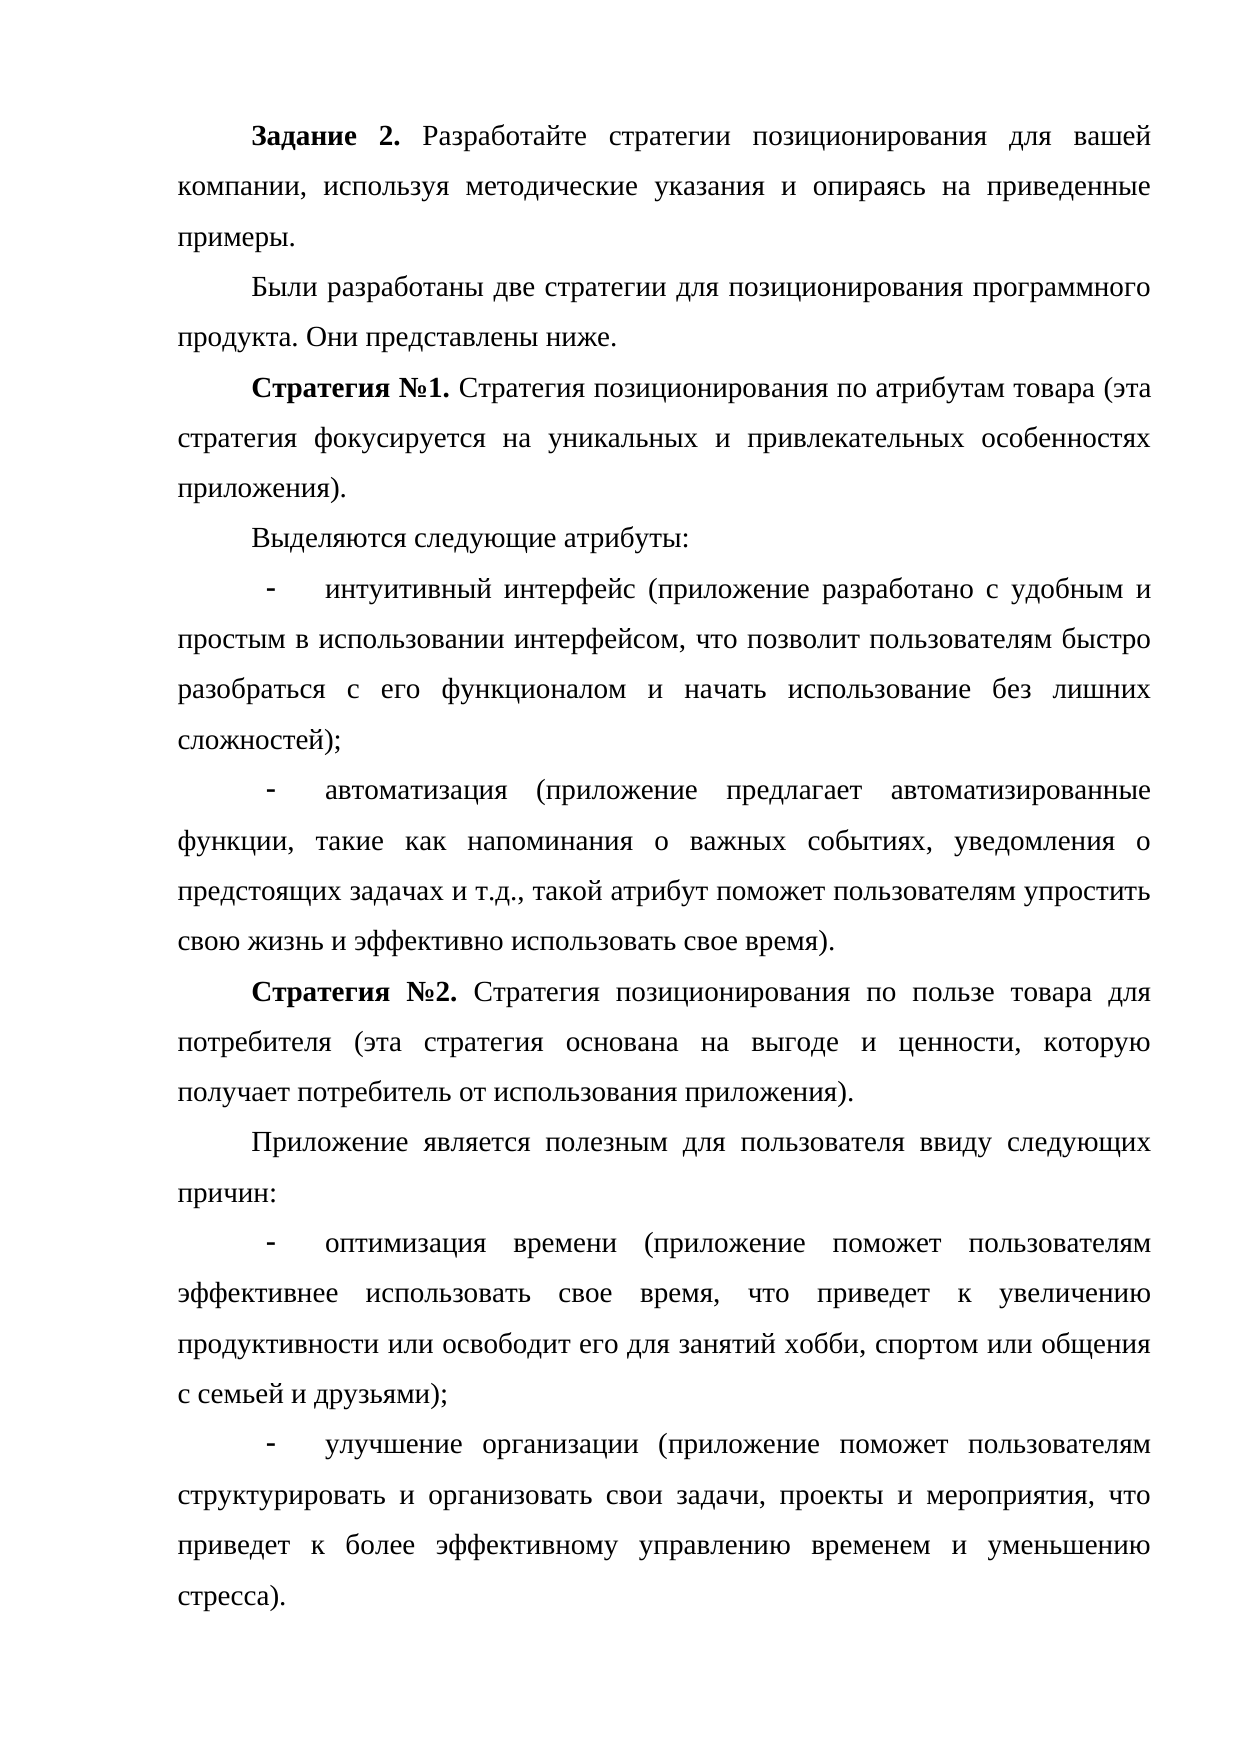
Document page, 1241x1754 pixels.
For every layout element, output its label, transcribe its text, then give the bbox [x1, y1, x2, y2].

text Приложение является полезным для пользователя ввиду следующих причин: [177, 1124, 1152, 1208]
list автоматизация (приложение предлагает автоматизированные функции, такие как напоминания о важных событиях, уведомления о предстоящих задачах и т.д., такой атрибут поможет пользователям упростить свою жизнь и эффективно использовать свое время). [177, 772, 1152, 957]
text Стратегия №1. Стратегия позиционирования по атрибутам товара (эта стратегия фокусируется на уникальных и привлекательных особенностях приложения). [177, 370, 1152, 504]
text Стратегия №2. Стратегия позиционирования по пользе товара для потребителя (эта стратегия основана на выгоде и ценности, которую получает потребитель от использования приложения). [177, 974, 1152, 1108]
list оптимизация времени (приложение поможет пользователям эффективнее использовать свое время, что приведет к увеличению продуктивности или освободит его для занятий хобби, спортом или общения с семьей и друзьями); [177, 1225, 1152, 1410]
text Были разработаны две стратегии для позиционирования программного продукта. Они представлены ниже. [177, 269, 1152, 353]
text Задание 2. Разработайте стратегии позиционирования для вашей компании, используя методические указания и опираясь на приведенные примеры. [177, 118, 1152, 252]
text Выделяются следующие атрибуты: [177, 521, 1152, 554]
list улучшение организации (приложение поможет пользователям структурировать и организовать свои задачи, проекты и мероприятия, что приведет к более эффективному управлению временем и уменьшению стресса). [177, 1427, 1152, 1611]
list интуитивный интерфейс (приложение разработано с удобным и простым в использовании интерфейсом, что позволит пользователям быстро разобраться с его функционалом и начать использование без лишних сложностей); [177, 571, 1152, 756]
